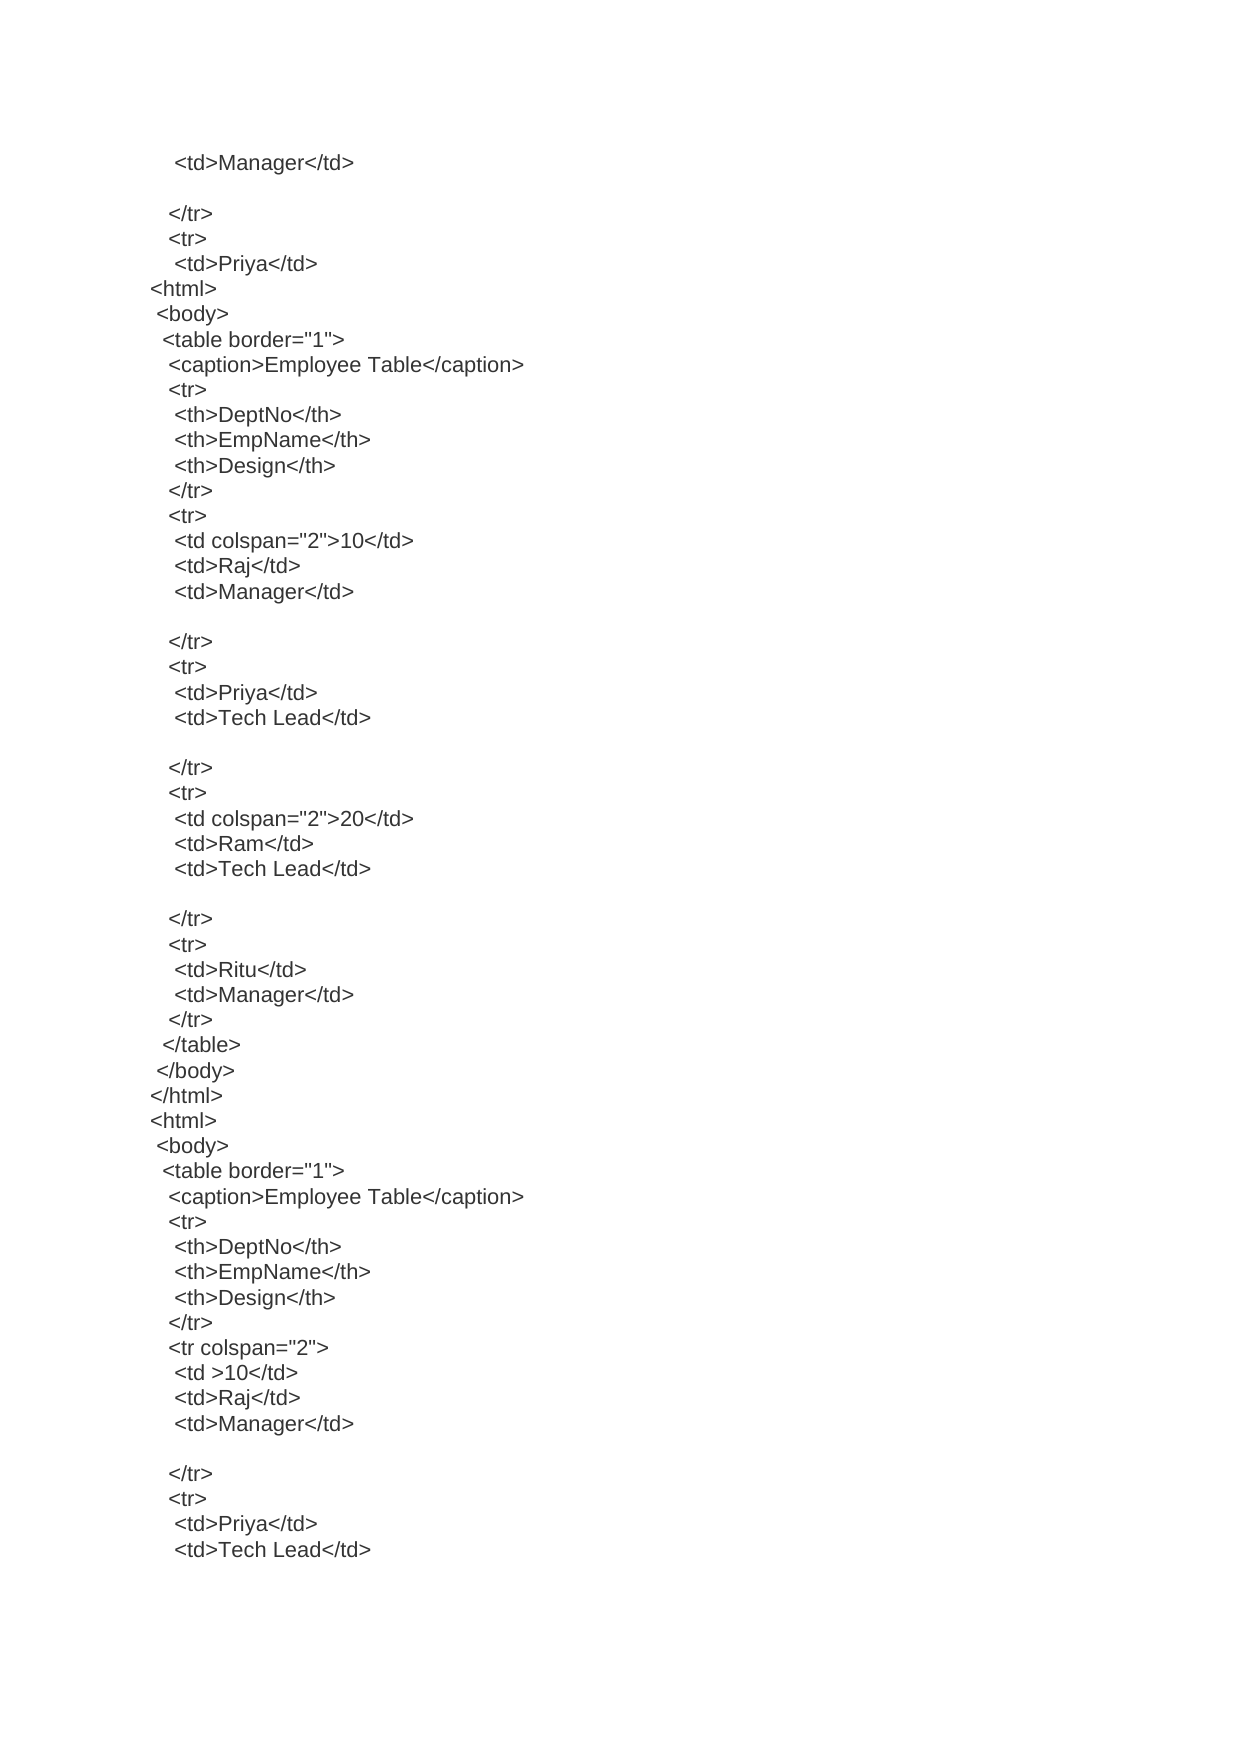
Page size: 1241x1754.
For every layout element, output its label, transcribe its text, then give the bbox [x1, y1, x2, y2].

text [150, 1108, 1090, 1587]
text <html> <body> <table border="1"> <caption>Employee Table</caption> <tr> <th>DeptNo</th> <th>EmpName</th> <th>Design</th> </tr> <tr> <td colspan="2">10</td> <td>Raj</td> <td>Manager</td> </tr> <tr> <td>Priya</td> <td>Tech Lead</td> </tr> <tr> <td colspan="2">20</td> <td>Ram</td> <td>Tech Lead</td> </tr> <tr> <td>Ritu</td> <td>Manager</td> </tr> </table> </body> </html> [150, 276, 1090, 1108]
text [150, 150, 1090, 276]
